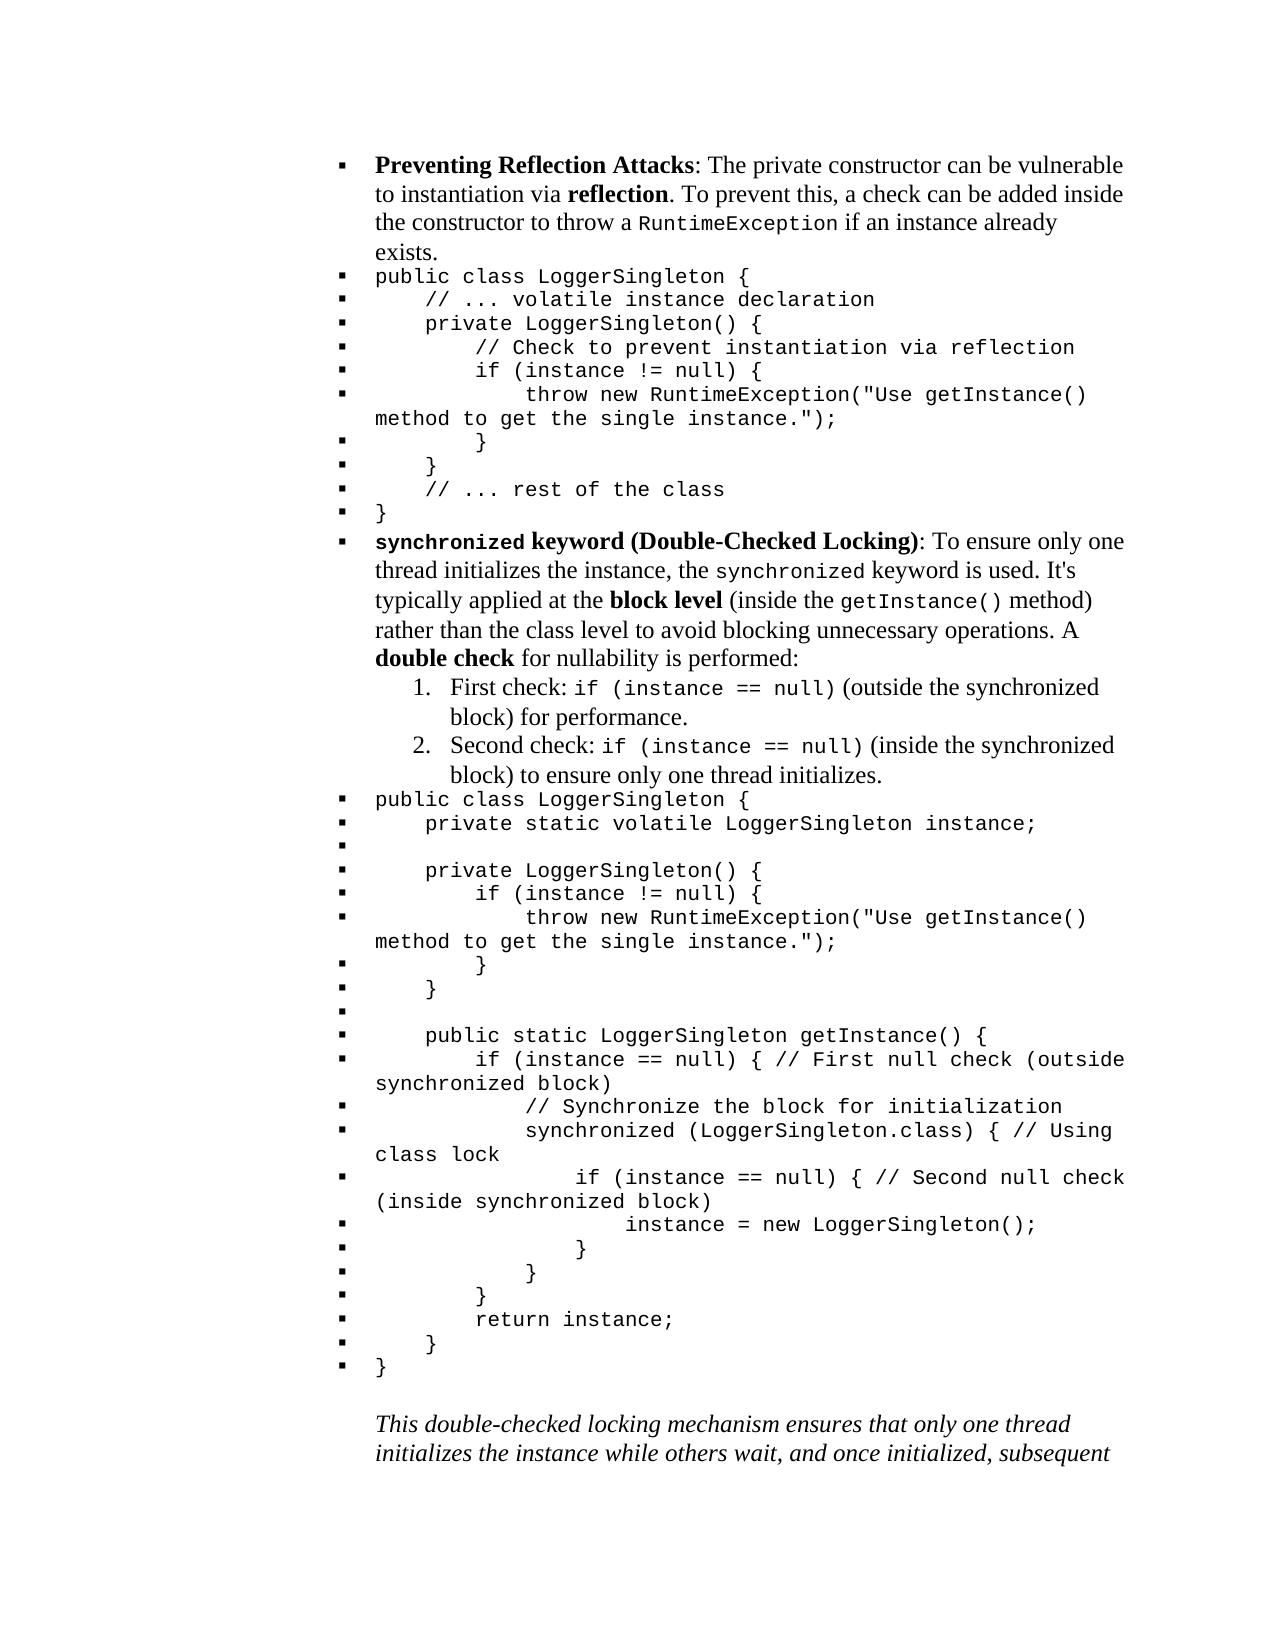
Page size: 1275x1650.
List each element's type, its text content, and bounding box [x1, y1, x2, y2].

list public class LoggerSingleton { [337, 266, 1125, 289]
list } [337, 1238, 1125, 1262]
list } [337, 455, 1125, 479]
list public class LoggerSingleton { [337, 789, 1125, 812]
list if (instance == null) { // First null check (outside synchronized block) [337, 1049, 1125, 1096]
list if (instance == null) { // Second null check (inside synchronized block) [337, 1167, 1125, 1214]
list synchronized (LoggerSingleton.class) { // Using class lock [337, 1120, 1125, 1167]
list // ... volatile instance declaration [337, 289, 1125, 313]
list } [337, 502, 1125, 526]
list } [337, 1285, 1125, 1309]
list } [337, 1262, 1125, 1285]
list return instance; [337, 1309, 1125, 1333]
list throw new RuntimeException("Use getInstance() method to get the single instance."); [337, 907, 1125, 954]
list } [337, 431, 1125, 455]
list } [337, 1333, 1125, 1356]
list private static volatile LoggerSingleton instance; [337, 812, 1125, 836]
list throw new RuntimeException("Use getInstance() method to get the single instance."); [337, 384, 1125, 431]
list First check: if (instance == null) (outside the synchronized block) for performance. [412, 672, 1125, 731]
list private LoggerSingleton() { [337, 313, 1125, 337]
list synchronized keyword (Double-Checked Locking): To ensure only one thread initializes the instance, the synchronized keyword is used. It's typically applied at the block level (inside the getInstance() method) rather than the class level to avoid blocking unnecessary operations. A double check for nullability is performed: [337, 526, 1125, 672]
list if (instance != null) { [337, 883, 1125, 907]
list public static LoggerSingleton getInstance() { [337, 1025, 1125, 1049]
list instance = new LoggerSingleton(); [337, 1214, 1125, 1238]
list if (instance != null) { [337, 360, 1125, 384]
list Second check: if (instance == null) (inside the synchronized block) to ensure only one thread initializes. [412, 731, 1125, 789]
list Preventing Reflection Attacks: The private constructor can be vulnerable to instantiation via reflection. To prevent this, a check can be added inside the constructor to throw a RuntimeException if an instance already exists. [337, 150, 1125, 266]
list } [337, 954, 1125, 978]
list // Check to prevent instantiation via reflection [337, 337, 1125, 360]
list } [337, 1356, 1125, 1380]
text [375, 1409, 1125, 1467]
list } [337, 978, 1125, 1002]
list private LoggerSingleton() { [337, 860, 1125, 883]
list // ... rest of the class [337, 479, 1125, 502]
list // Synchronize the block for initialization [337, 1096, 1125, 1120]
